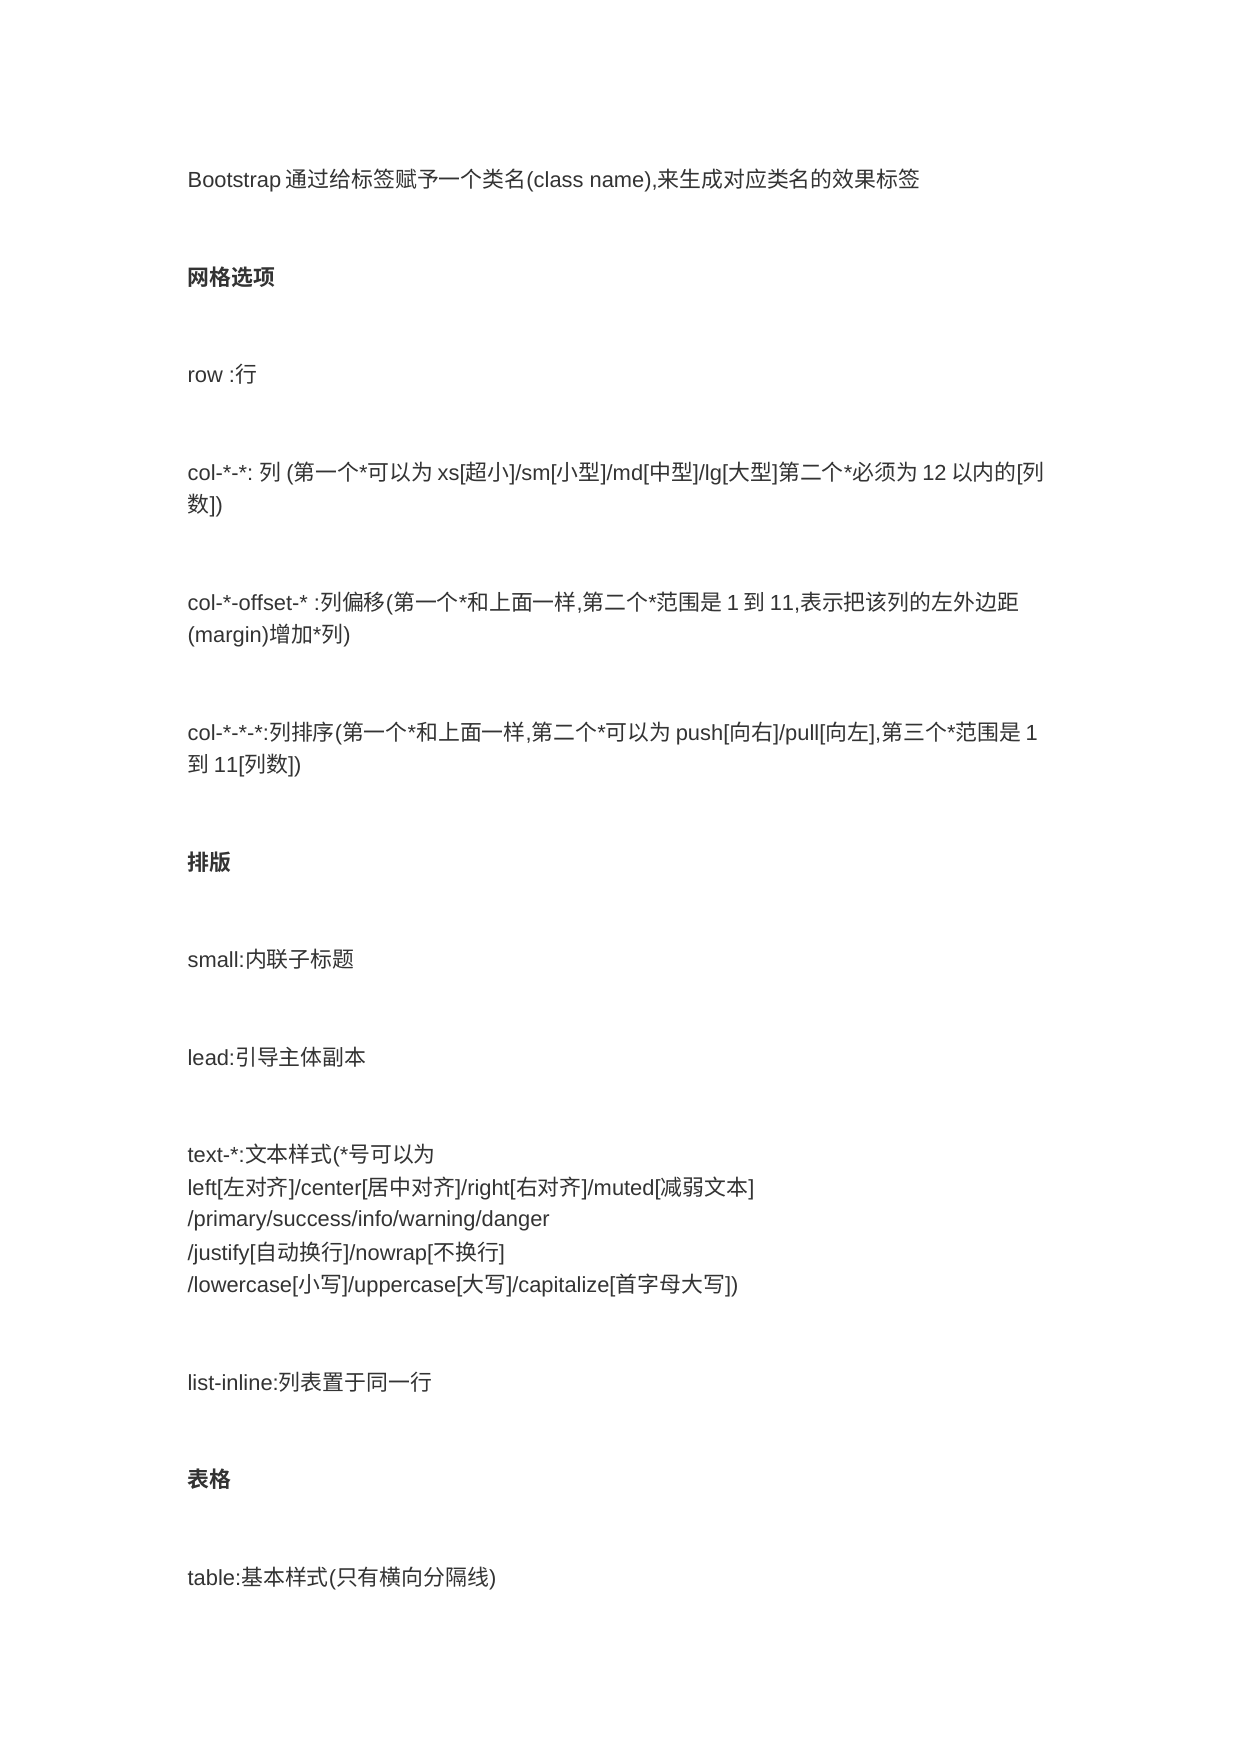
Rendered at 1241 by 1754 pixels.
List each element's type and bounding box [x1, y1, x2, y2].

text [187, 162, 1053, 1592]
